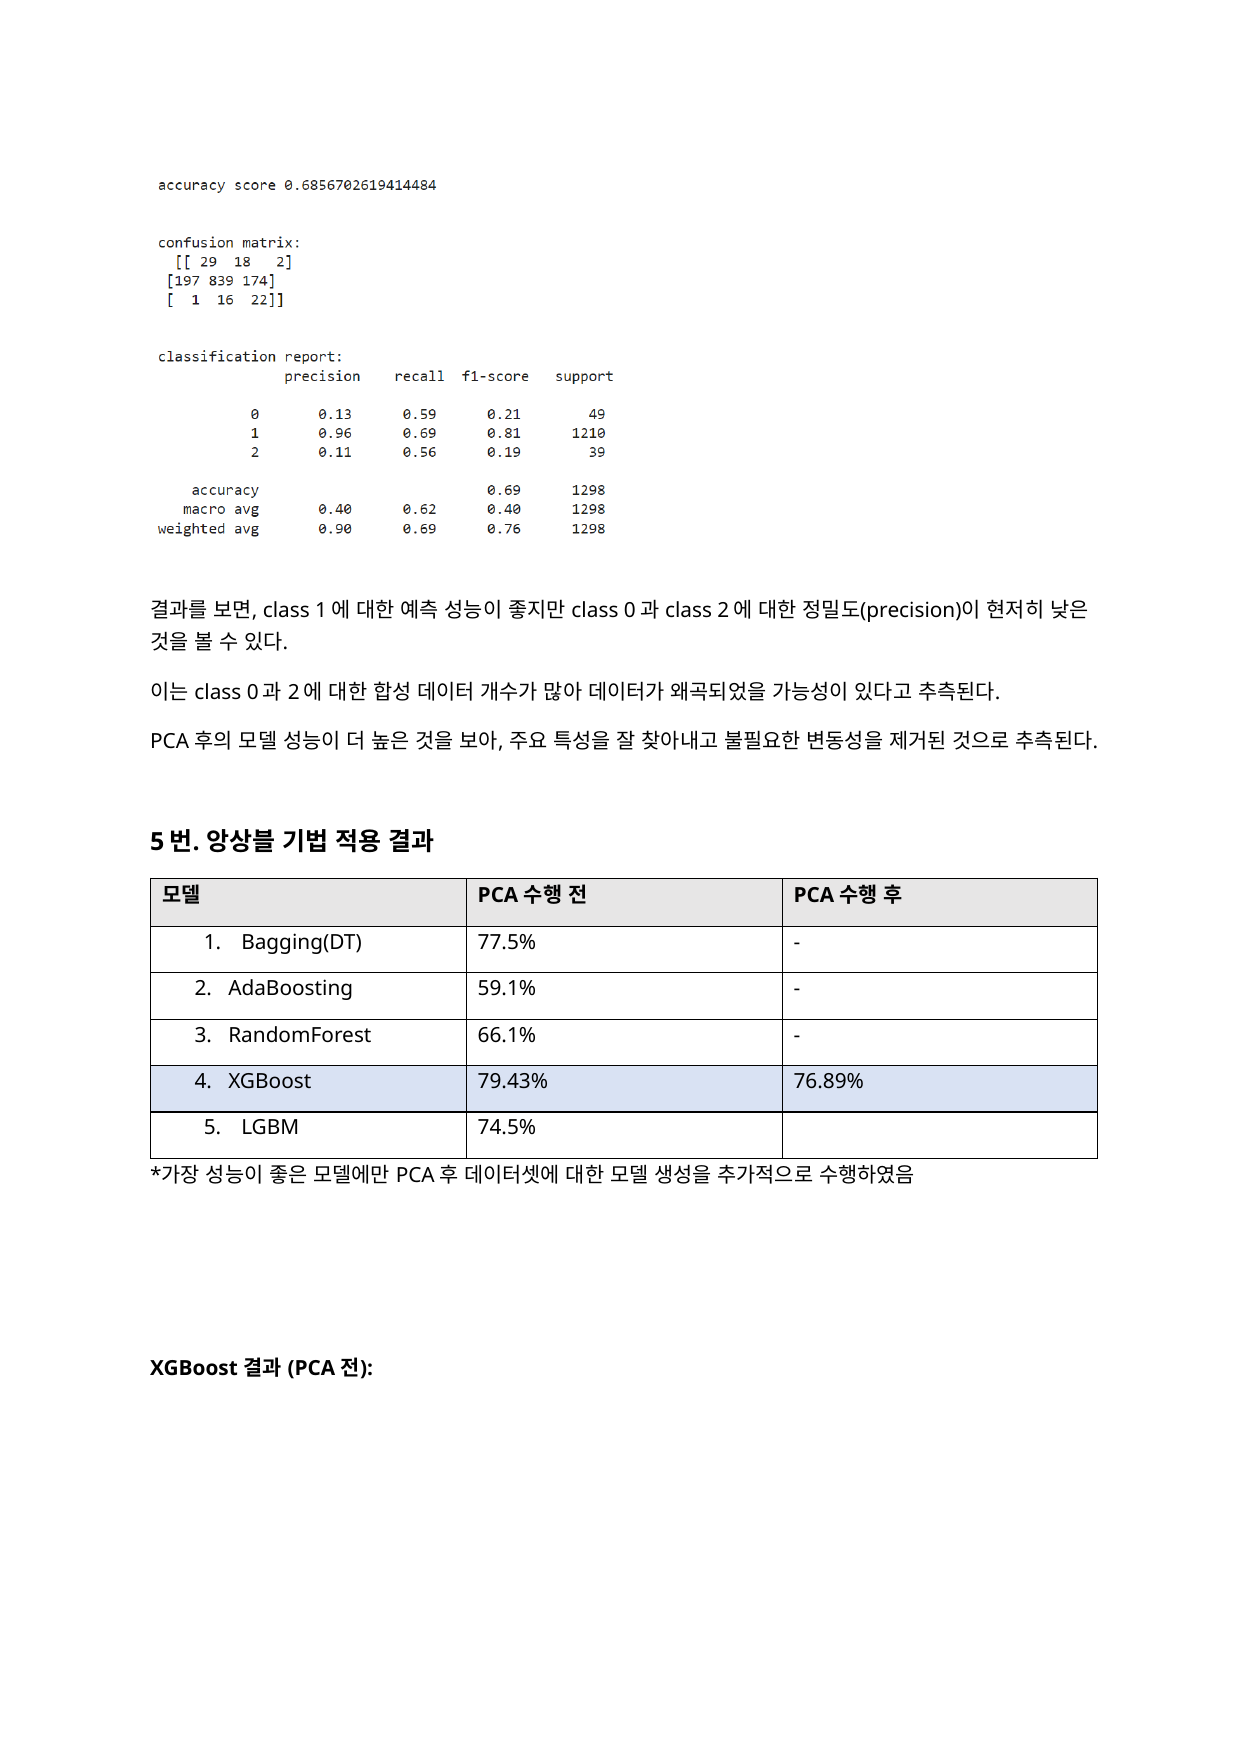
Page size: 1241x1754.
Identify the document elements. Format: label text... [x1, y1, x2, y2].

table_cell - [783, 1020, 1097, 1065]
table_cell 3. RandomForest [151, 1020, 466, 1065]
table_cell 4. XGBoost [151, 1066, 466, 1111]
table_header 모델 [151, 879, 466, 926]
table_header PCA 수행 전 [467, 879, 782, 926]
table_cell 2. AdaBoosting [151, 973, 466, 1019]
text 결과를 보면, class 1에 대한 예측 성능이 좋지만 class 0과 class 2에 대한 정밀도(precision)이 현저히 낮은 것을 볼 수 있다. [150, 593, 1098, 656]
table_cell 59.1% [467, 973, 782, 1019]
table_cell 66.1% [467, 1020, 782, 1065]
table_cell - [783, 973, 1097, 1019]
text 이는 class 0과 2에 대한 합성 데이터 개수가 많아 데이터가 왜곡되었을 가능성이 있다고 추측된다. [150, 675, 1098, 705]
table_cell 77.5% [467, 927, 782, 972]
table_cell LGBM [151, 1113, 466, 1158]
text *가장 성능이 좋은 모델에만 PCA후 데이터셋에 대한 모델 생성을 추가적으로 수행하였음 [150, 1159, 1098, 1189]
table_cell - [783, 927, 1097, 972]
table_header PCA 수행 후 [783, 879, 1097, 926]
picture [150, 177, 672, 574]
table_cell 76.89% [783, 1066, 1097, 1111]
text XGBoost 결과 (PCA 전): [150, 1351, 1098, 1381]
table_cell Bagging(DT) [151, 927, 466, 972]
table_cell 79.43% [467, 1066, 782, 1111]
text 5번. 앙상블 기법 적용 결과 [150, 822, 1098, 858]
table_cell 74.5% [467, 1113, 782, 1158]
table_cell [783, 1113, 1097, 1158]
text PCA 후의 모델 성능이 더 높은 것을 보아, 주요 특성을 잘 찾아내고 불필요한 변동성을 제거된 것으로 추측된다. [150, 725, 1098, 755]
